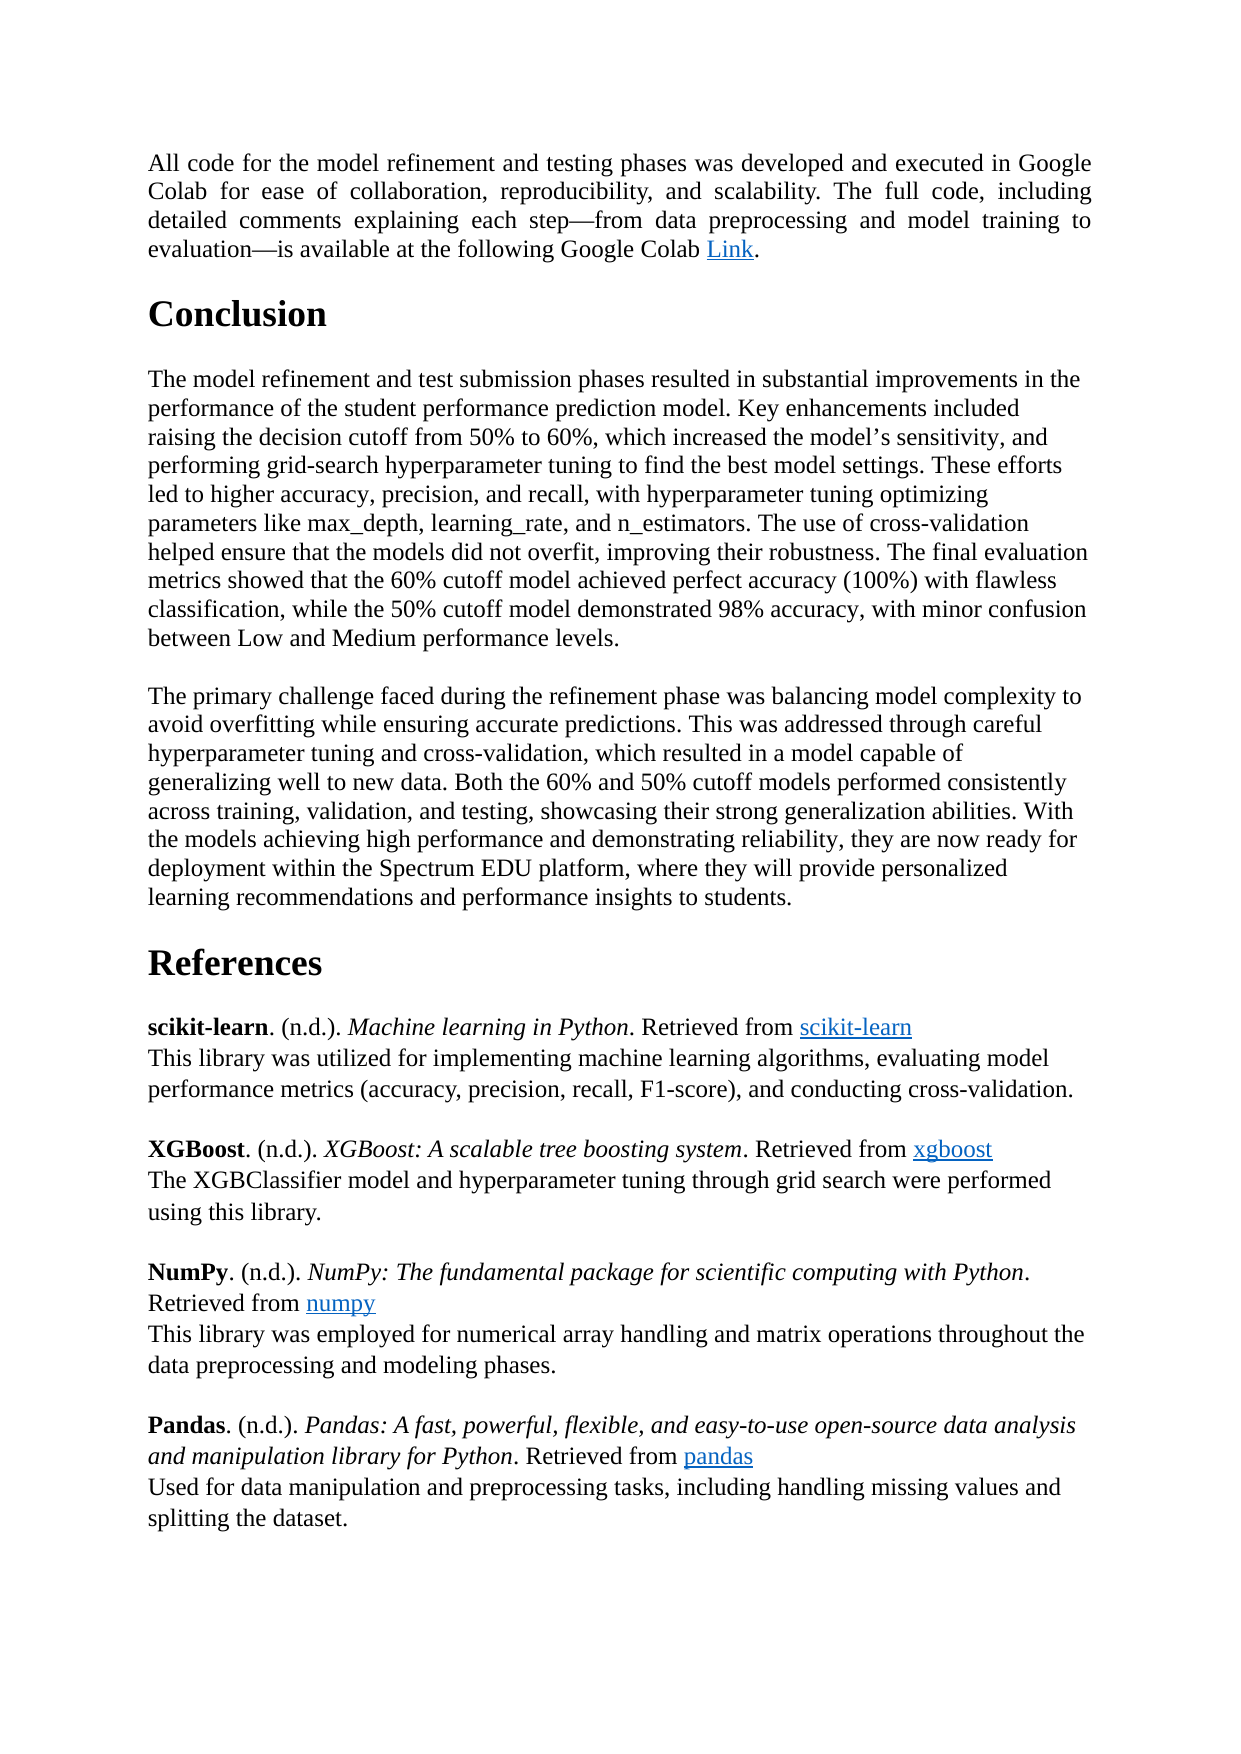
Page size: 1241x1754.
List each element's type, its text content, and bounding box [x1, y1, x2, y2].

text NumPy. (n.d.). NumPy: The fundamental package for scientific computing with Python. Retrieved from numpy This library was employed for numerical array handling and matrix operations throughout the data preprocessing and modeling phases. [148, 1257, 1093, 1379]
text The primary challenge faced during the refinement phase was balancing model complexity to avoid overfitting while ensuring accurate predictions. This was addressed through careful hyperparameter tuning and cross-validation, which resulted in a model capable of generalizing well to new data. Both the 60% and 50% cutoff models performed consistently across training, validation, and testing, showcasing their strong generalization abilities. With the models achieving high performance and demonstrating reliability, they are now ready for deployment within the Spectrum EDU platform, where they will provide personalized learning recommendations and performance insights to students. [148, 681, 1093, 911]
text scikit-learn. (n.d.). Machine learning in Python. Retrieved from scikit-learn This library was utilized for implementing machine learning algorithms, evaluating model performance metrics (accuracy, precision, recall, F1-score), and conducting cross-validation. [148, 1012, 1093, 1103]
text All code for the model refinement and testing phases was developed and executed in Google Colab for ease of collaboration, reproducibility, and scalability. The full code, including detailed comments explaining each step—from data preprocessing and model training to evaluation—is available at the following Google Colab Link. [148, 148, 1093, 263]
text Pandas. (n.d.). Pandas: A fast, powerful, flexible, and easy-to-use open-source data analysis and manipulation library for Python. Retrieved from pandas Used for data manipulation and preprocessing tasks, including handling missing values and splitting the dataset. [148, 1410, 1093, 1532]
text XGBoost. (n.d.). XGBoost: A scalable tree boosting system. Retrieved from xgboost The XGBClassifier model and hyperparameter tuning through grid search were performed using this library. [148, 1134, 1093, 1225]
text Conclusion [148, 292, 1093, 335]
text References [148, 940, 1093, 983]
text The model refinement and test submission phases resulted in substantial improvements in the performance of the student performance prediction model. Key enhancements included raising the decision cutoff from 50% to 60%, which increased the model’s sensitivity, and performing grid-search hyperparameter tuning to find the best model settings. These efforts led to higher accuracy, precision, and recall, with hyperparameter tuning optimizing parameters like max_depth, learning_rate, and n_estimators. The use of cross-validation helped ensure that the models did not overfit, improving their robustness. The final evaluation metrics showed that the 60% cutoff model achieved perfect accuracy (100%) with flawless classification, while the 50% cutoff model demonstrated 98% accuracy, with minor confusion between Low and Medium performance levels. [148, 364, 1093, 652]
